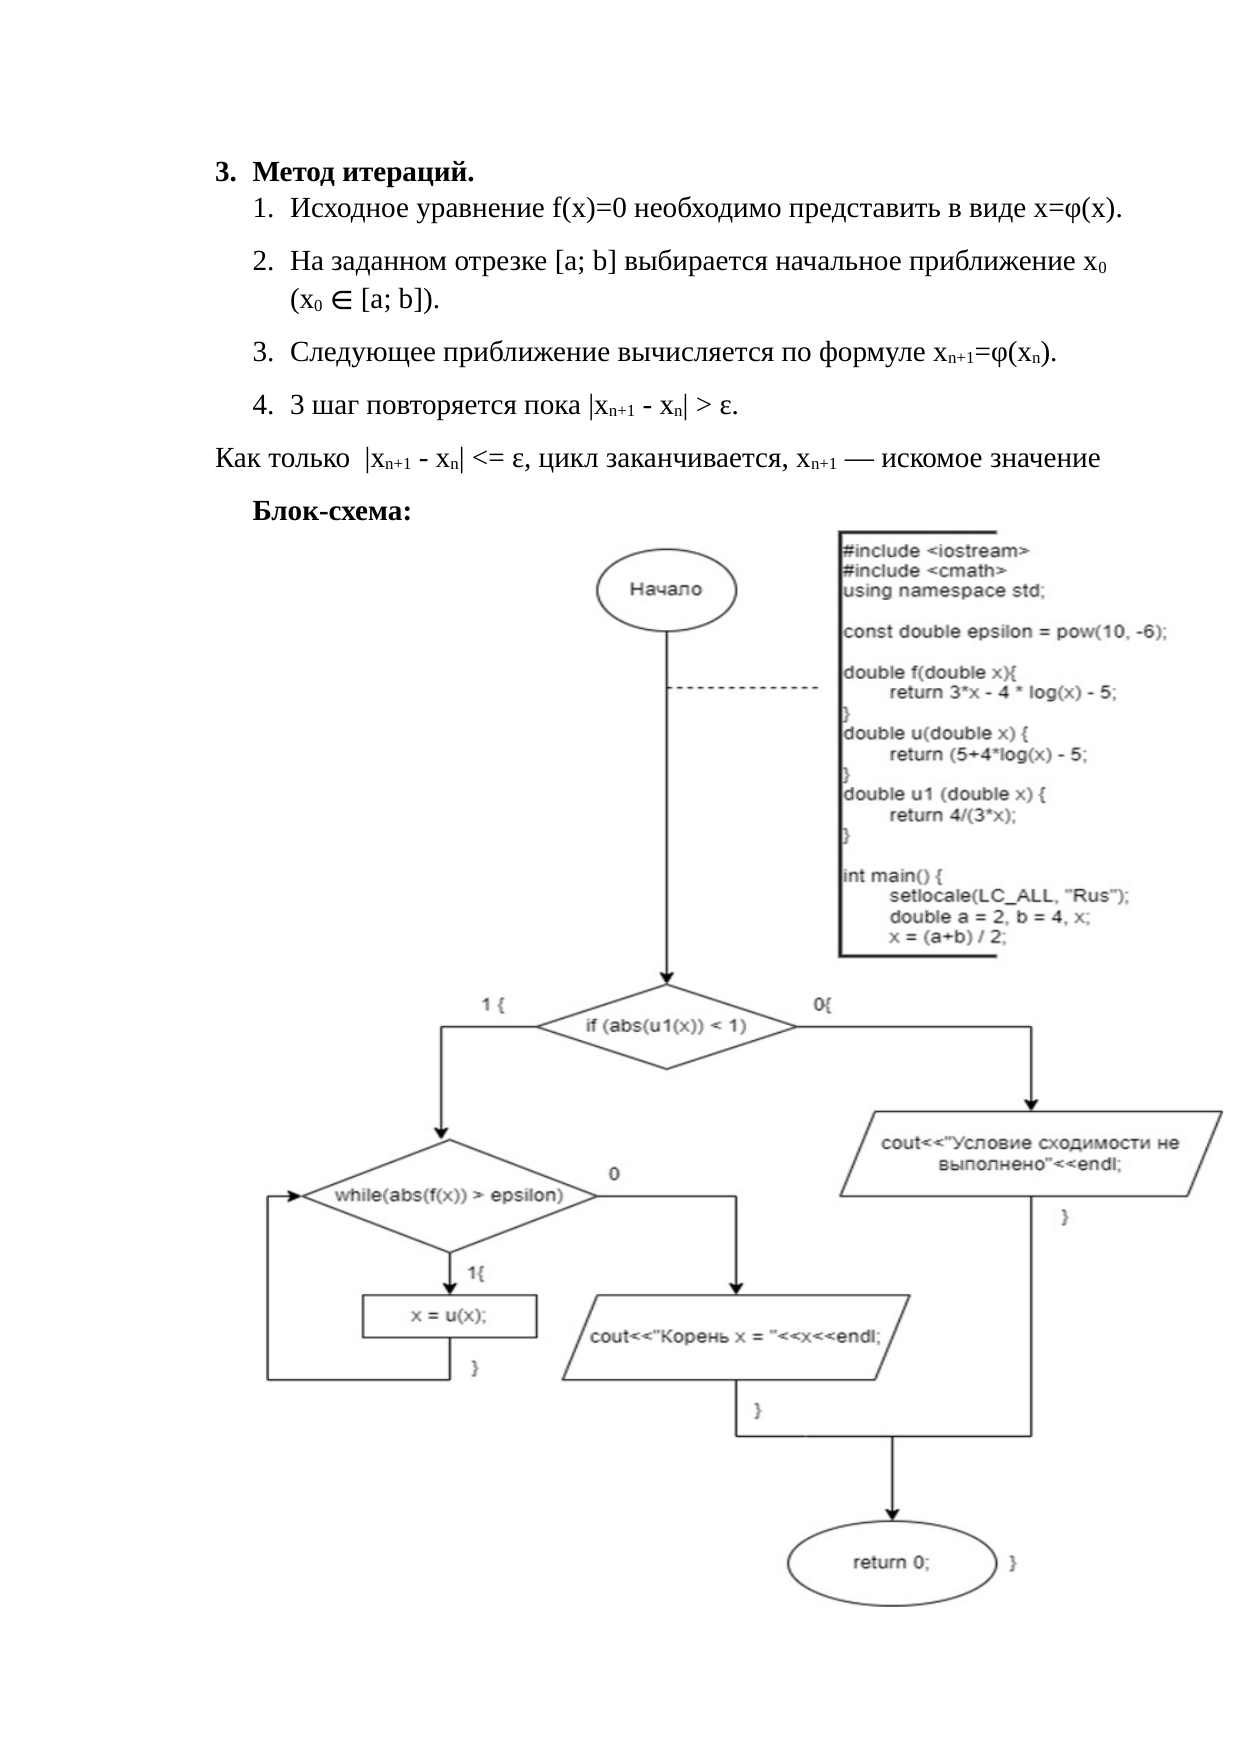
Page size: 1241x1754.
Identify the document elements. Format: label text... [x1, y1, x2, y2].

list На заданном отрезке [a; b] выбирается начальное приближение х0 (x0 ∈ [a; b]). [252, 243, 1152, 315]
list Метод итераций. [215, 154, 1152, 188]
list 3 шаг повторяется пока |xn+1 - xn| > ε. [252, 387, 1152, 421]
list Исходное уравнение f(x)=0 необходимо представить в виде х=φ(х). [252, 190, 1152, 224]
list Следующее приближение вычисляется по формуле xn+1=φ(хn). [252, 334, 1152, 368]
picture [252, 528, 1226, 1609]
text Как только |xn+1 - xn| <= ε, цикл заканчивается, xn+1 — искомое значение [215, 440, 1152, 473]
text Блок-схема: [252, 493, 1152, 528]
